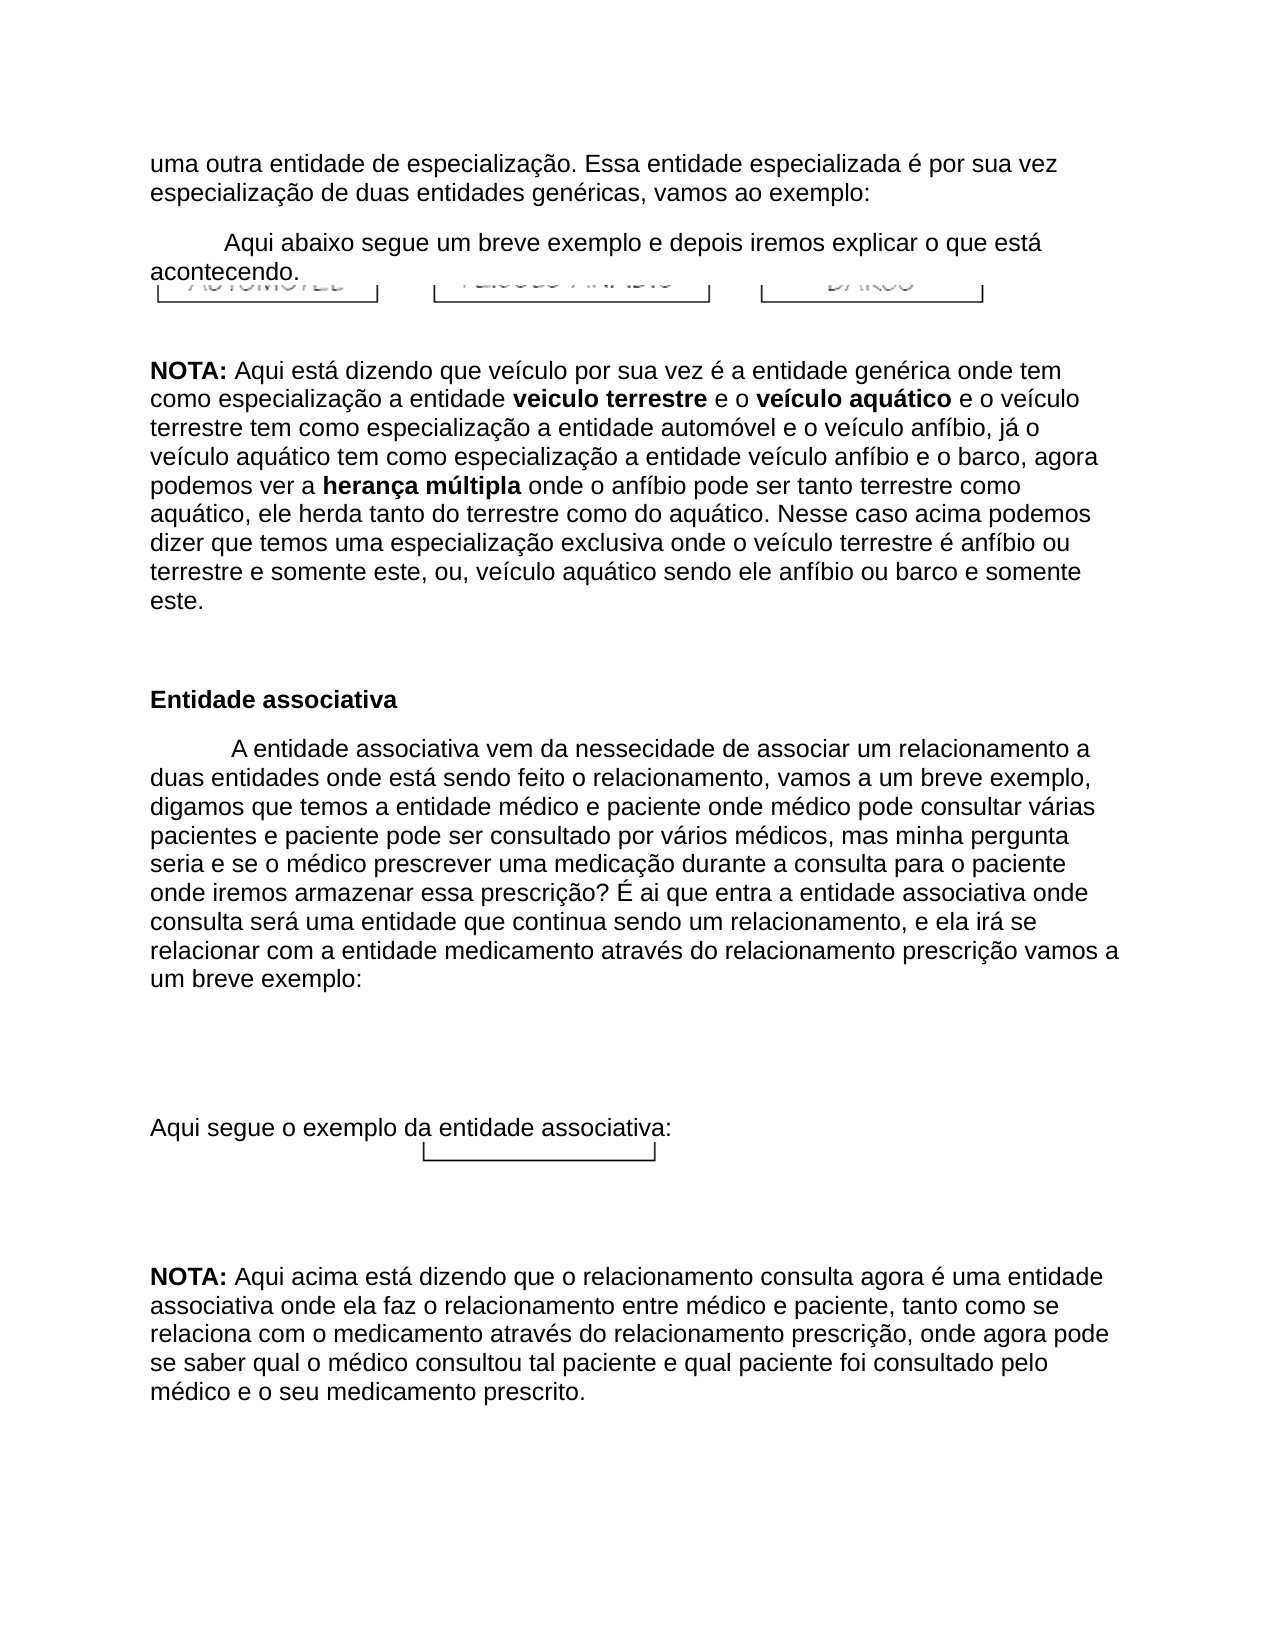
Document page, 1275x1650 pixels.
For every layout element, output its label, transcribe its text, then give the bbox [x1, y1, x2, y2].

text NOTA: Aqui acima está dizendo que o relacionamento consulta agora é uma entidade associativa onde ela faz o relacionamento entre médico e paciente, tanto como se relaciona com o medicamento através do relacionamento prescrição, onde agora pode se saber qual o médico consultou tal paciente e qual paciente foi consultado pelo médico e o seu medicamento prescrito. [150, 1262, 1125, 1406]
text Aqui abaixo segue um breve exemplo e depois iremos explicar o que está acontecendo. [150, 228, 1125, 286]
text NOTA: Aqui está dizendo que veículo por sua vez é a entidade genérica onde tem como especialização a entidade veiculo terrestre e o veículo aquático e o veículo terrestre tem como especialização a entidade automóvel e o veículo anfíbio, já o veículo aquático tem como especialização a entidade veículo anfíbio e o barco, agora podemos ver a herança múltipla onde o anfíbio pode ser tanto terrestre como aquático, ele herda tanto do terrestre como do aquático. Nesse caso acima podemos dizer que temos uma especialização exclusiva onde o veículo terrestre é anfíbio ou terrestre e somente este, ou, veículo aquático sendo ele anfíbio ou barco e somente este. [150, 356, 1125, 615]
text Entidade associativa [150, 685, 1125, 714]
text Aqui segue o exemplo da entidade associativa: [150, 1114, 1125, 1142]
text A entidade associativa vem da nessecidade de associar um relacionamento a duas entidades onde está sendo feito o relacionamento, vamos a um breve exemplo, digamos que temos a entidade médico e paciente onde médico pode consultar várias pacientes e paciente pode ser consultado por vários médicos, mas minha pergunta seria e se o médico prescrever uma medicação durante a consulta para o paciente onde iremos armazenar essa prescrição? É ai que entra a entidade associativa onde consulta será uma entidade que continua sendo um relacionamento, e ela irá se relacionar com a entidade medicamento através do relacionamento prescrição vamos a um breve exemplo: [150, 735, 1125, 994]
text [150, 150, 1125, 207]
